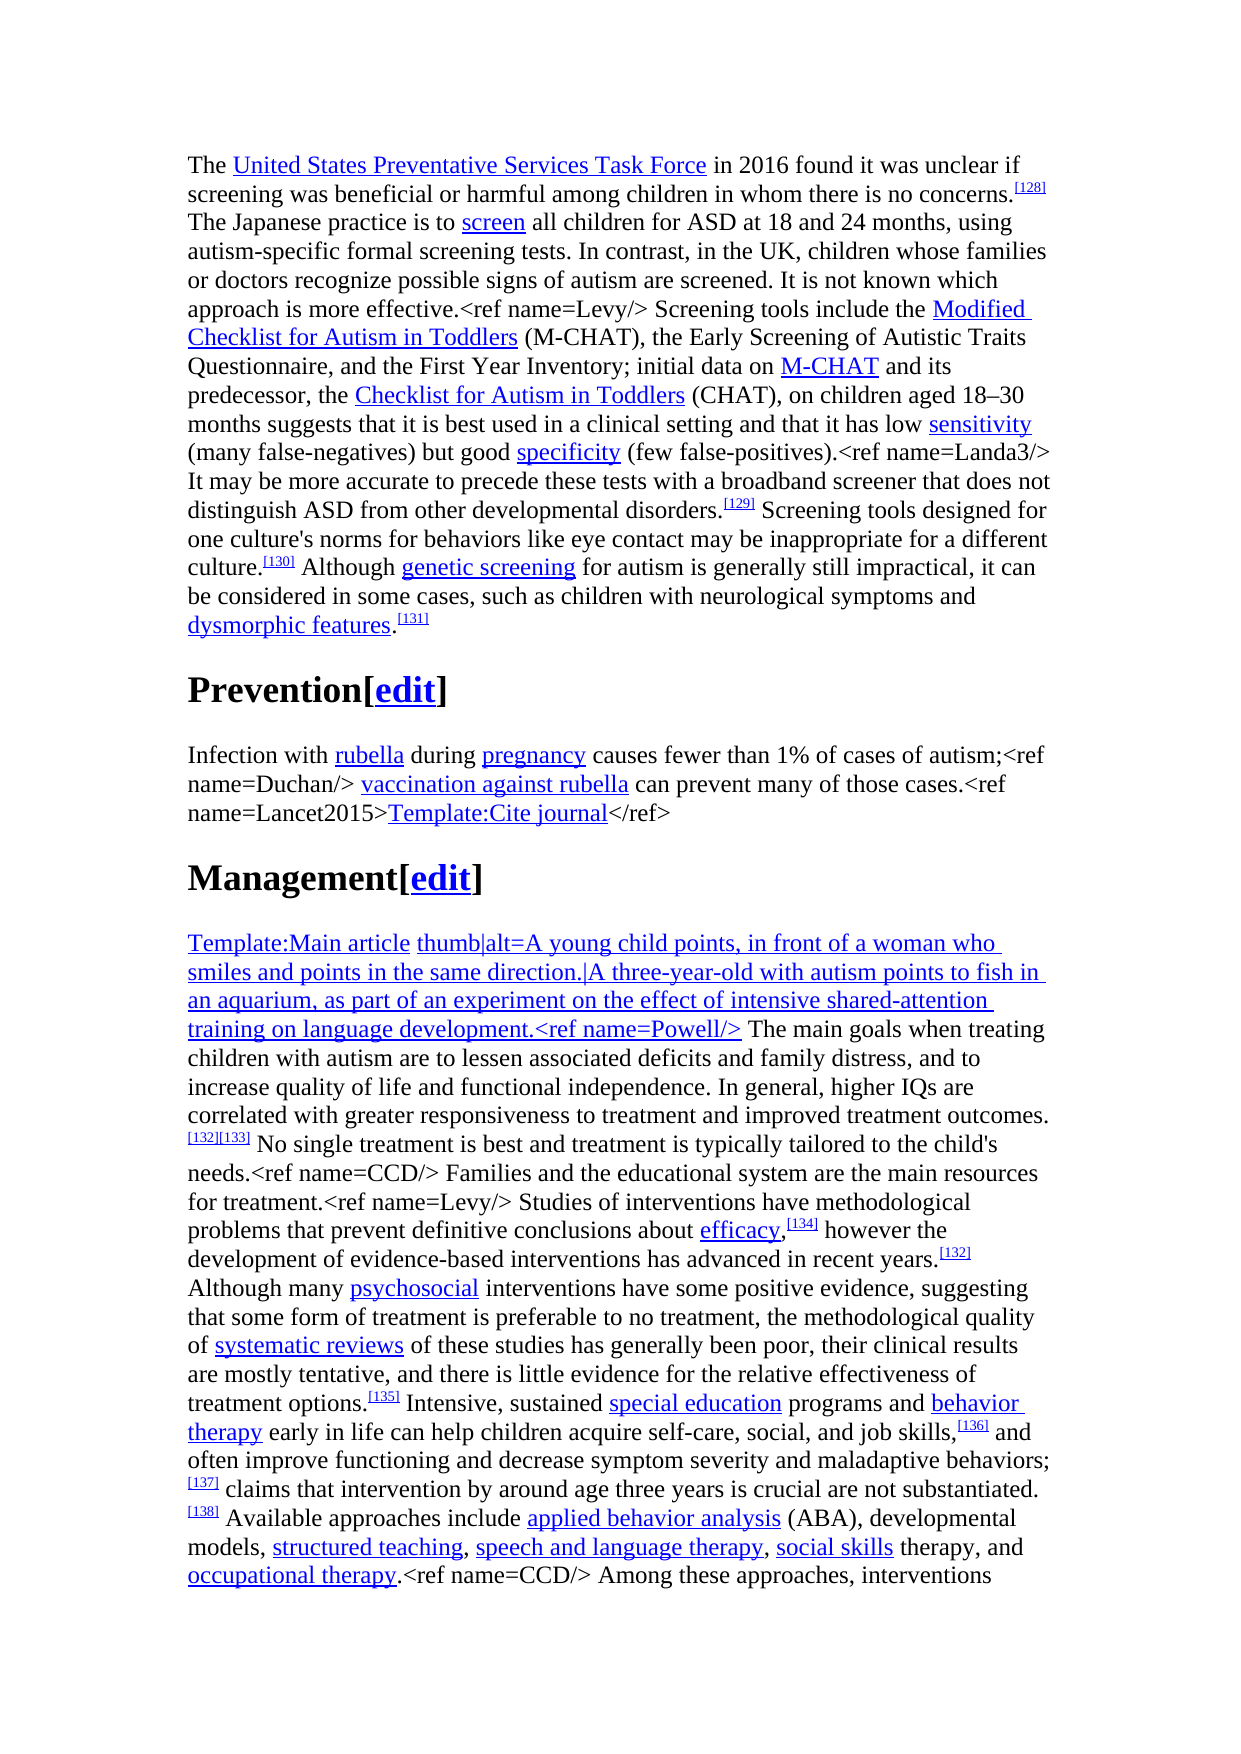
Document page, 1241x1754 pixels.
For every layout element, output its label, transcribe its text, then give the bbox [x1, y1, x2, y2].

subtitle Prevention[edit] [187, 668, 1053, 711]
subtitle Management[edit] [187, 856, 1053, 899]
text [187, 928, 1053, 1589]
text Infection with rubella during pregnancy causes fewer than 1% of cases of autism;<ref name=Duchan/> vaccination against rubella can prevent many of those cases.<ref name=Lancet2015>Template:Cite journal</ref> [187, 740, 1053, 826]
text The United States Preventative Services Task Force in 2016 found it was unclear if screening was beneficial or harmful among children in whom there is no concerns.[128] The Japanese practice is to screen all children for ASD at 18 and 24 months, using autism-specific formal screening tests. In contrast, in the UK, children whose families or doctors recognize possible signs of autism are screened. It is not known which approach is more effective.<ref name=Levy/> Screening tools include the Modified Checklist for Autism in Toddlers (M-CHAT), the Early Screening of Autistic Traits Questionnaire, and the First Year Inventory; initial data on M-CHAT and its predecessor, the Checklist for Autism in Toddlers (CHAT), on children aged 18–30 months suggests that it is best used in a clinical setting and that it has low sensitivity (many false-negatives) but good specificity (few false-positives).<ref name=Landa3/> It may be more accurate to precede these tests with a broadband screener that does not distinguish ASD from other developmental disorders.[129] Screening tools designed for one culture's norms for behaviors like eye contact may be inappropriate for a different culture.[130] Although genetic screening for autism is generally still impractical, it can be considered in some cases, such as children with neurological symptoms and dysmorphic features.[131] [187, 150, 1053, 639]
